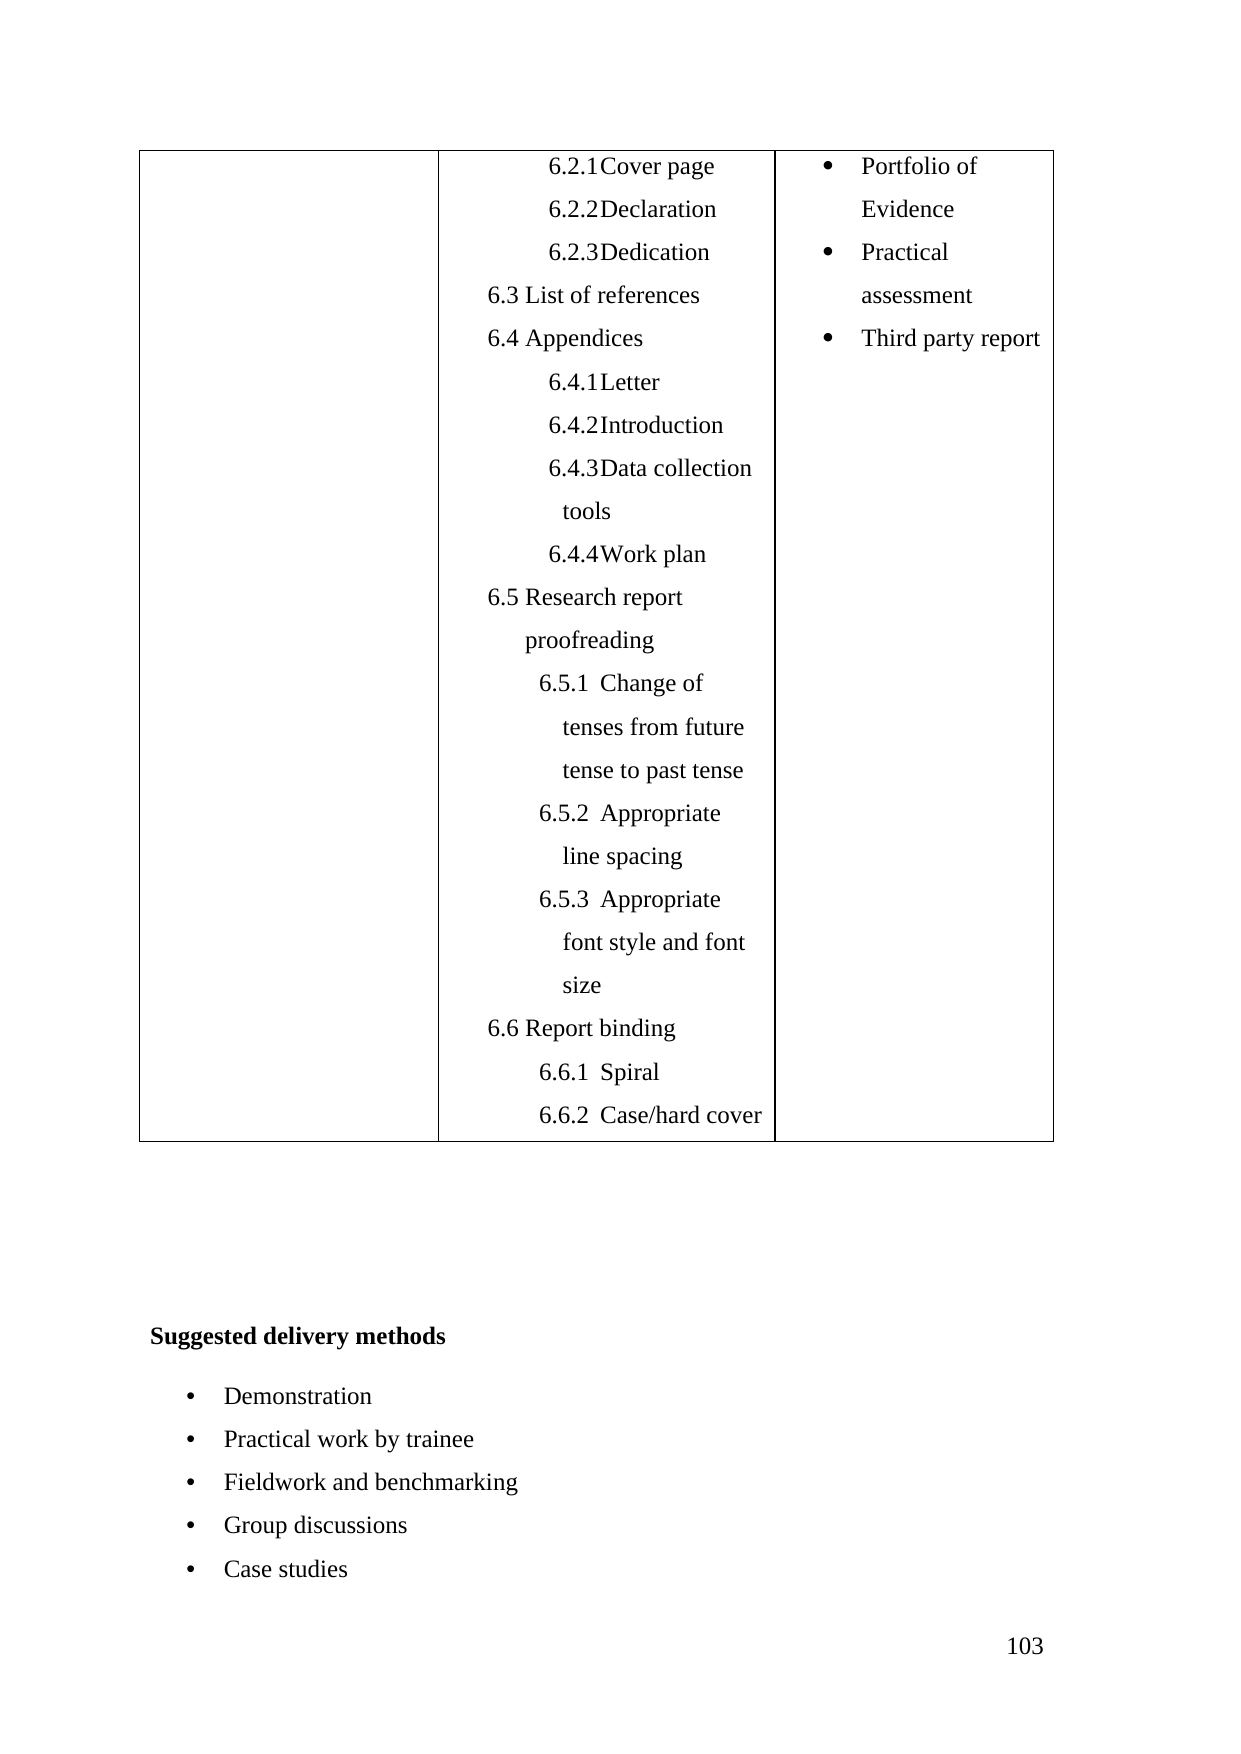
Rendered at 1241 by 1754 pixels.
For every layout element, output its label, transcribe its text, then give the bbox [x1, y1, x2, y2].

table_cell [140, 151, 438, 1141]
list Fieldwork and benchmarking [186, 1467, 1043, 1496]
list Practical work by trainee [186, 1424, 1043, 1453]
list Group discussions [186, 1510, 1043, 1539]
list Demonstration [186, 1381, 1043, 1409]
list Case studies [186, 1554, 1043, 1582]
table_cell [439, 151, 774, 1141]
text Suggested delivery methods [150, 1321, 1043, 1350]
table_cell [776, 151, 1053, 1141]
